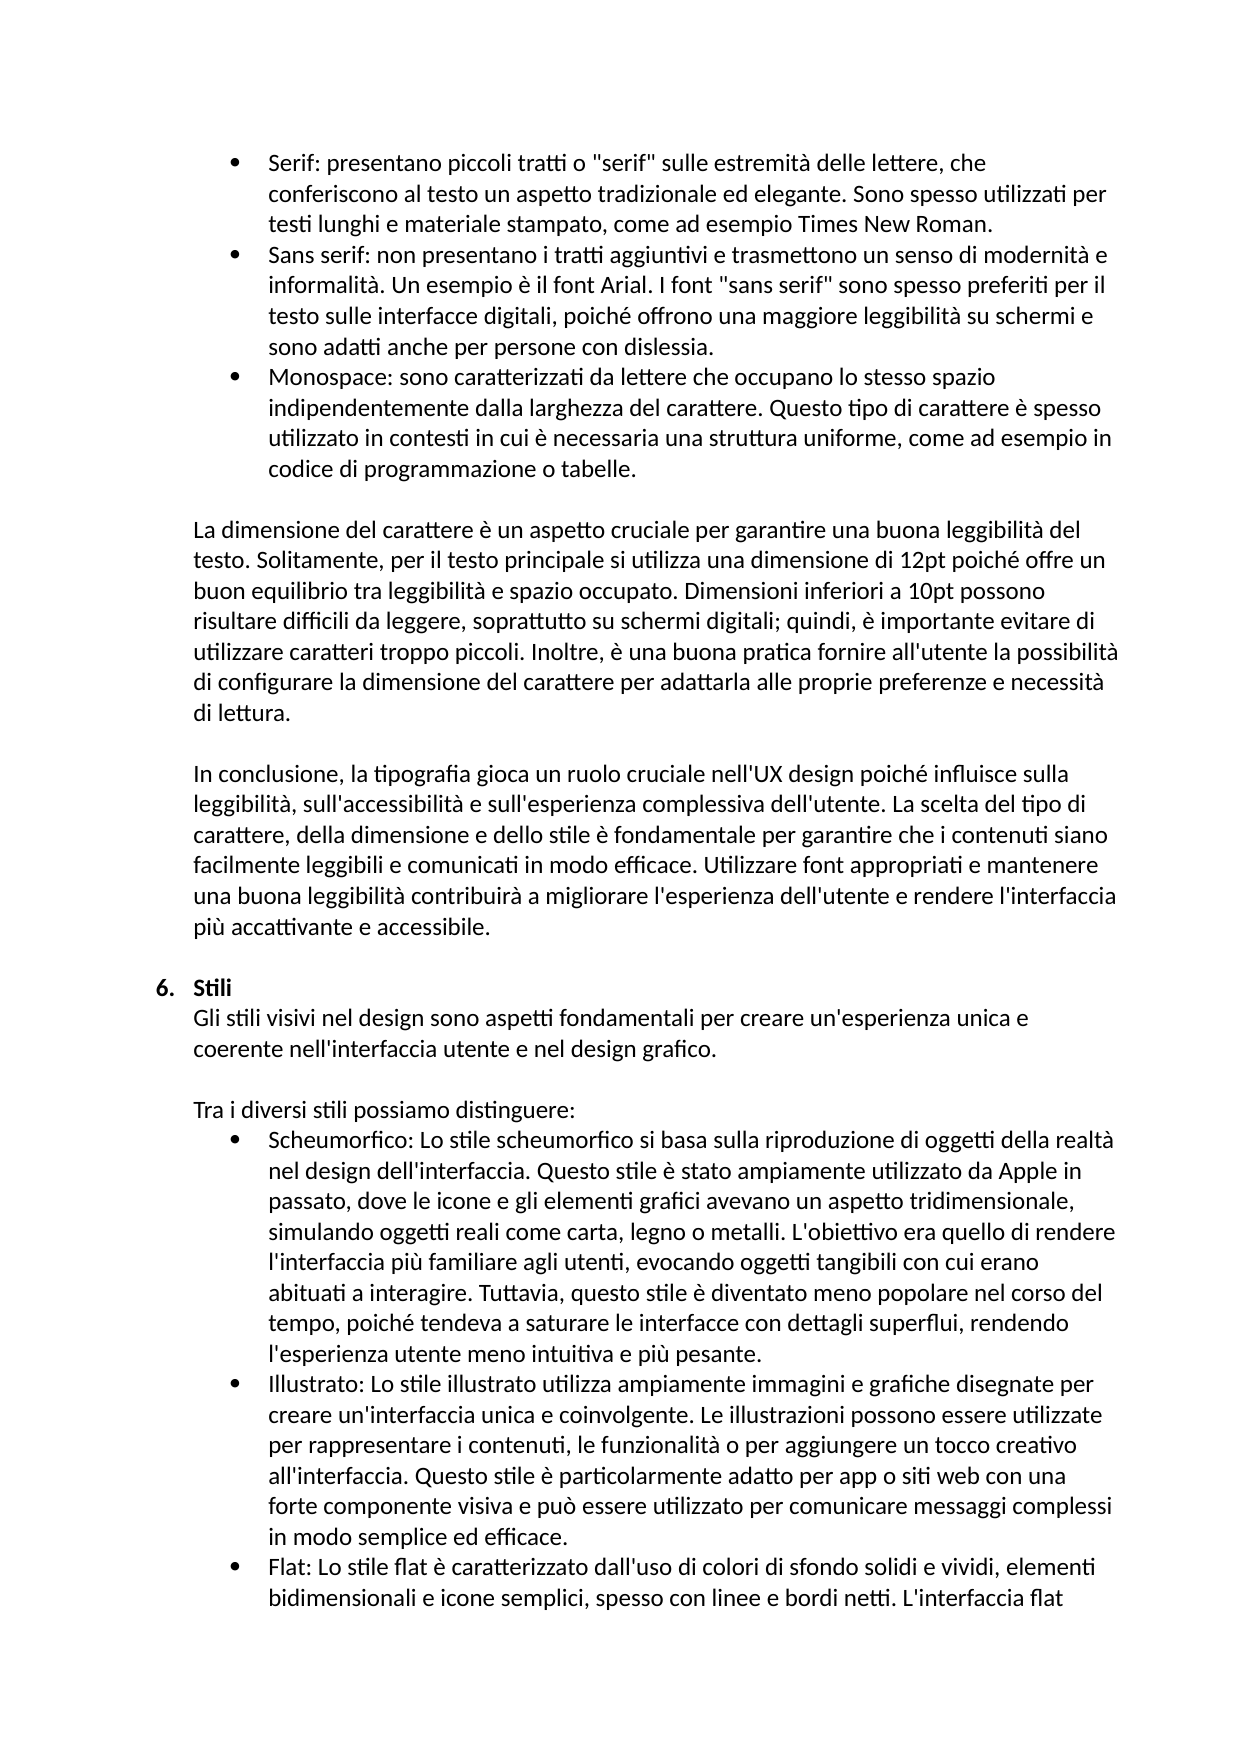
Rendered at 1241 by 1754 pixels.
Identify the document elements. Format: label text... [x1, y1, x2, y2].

list Sans serif: non presentano i tratti aggiuntivi e trasmettono un senso di modernità e informalità. Un esempio è il font Arial. I font "sans serif" sono spesso preferiti per il testo sulle interfacce digitali, poiché offrono una maggiore leggibilità su schermi e sono adatti anche per persone con dislessia. [231, 239, 1122, 361]
text La dimensione del carattere è un aspetto cruciale per garantire una buona leggibilità del testo. Solitamente, per il testo principale si utilizza una dimensione di 12pt poiché offre un buon equilibrio tra leggibilità e spazio occupato. Dimensioni inferiori a 10pt possono risultare difficili da leggere, soprattutto su schermi digitali; quindi, è importante evitare di utilizzare caratteri troppo piccoli. Inoltre, è una buona pratica fornire all'utente la possibilità di configurare la dimensione del carattere per adattarla alle proprie preferenze e necessità di lettura. [193, 514, 1122, 727]
list Stili Gli stili visivi nel design sono aspetti fondamentali per creare un'esperienza unica e coerente nell'interfaccia utente e nel design grafico. [156, 972, 1122, 1063]
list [231, 1552, 1122, 1613]
list Scheumorfico: Lo stile scheumorfico si basa sulla riproduzione di oggetti della realtà nel design dell'interfaccia. Questo stile è stato ampiamente utilizzato da Apple in passato, dove le icone e gli elementi grafici avevano un aspetto tridimensionale, simulando oggetti reali come carta, legno o metalli. L'obiettivo era quello di rendere l'interfaccia più familiare agli utenti, evocando oggetti tangibili con cui erano abituati a interagire. Tuttavia, questo stile è diventato meno popolare nel corso del tempo, poiché tendeva a saturare le interfacce con dettagli superflui, rendendo l'esperienza utente meno intuitiva e più pesante. [231, 1124, 1122, 1368]
list Illustrato: Lo stile illustrato utilizza ampiamente immagini e grafiche disegnate per creare un'interfaccia unica e coinvolgente. Le illustrazioni possono essere utilizzate per rappresentare i contenuti, le funzionalità o per aggiungere un tocco creativo all'interfaccia. Questo stile è particolarmente adatto per app o siti web con una forte componente visiva e può essere utilizzato per comunicare messaggi complessi in modo semplice ed efficace. [231, 1368, 1122, 1552]
list Serif: presentano piccoli tratti o "serif" sulle estremità delle lettere, che conferiscono al testo un aspetto tradizionale ed elegante. Sono spesso utilizzati per testi lunghi e materiale stampato, come ad esempio Times New Roman. [231, 148, 1122, 239]
text In conclusione, la tipografia gioca un ruolo cruciale nell'UX design poiché influisce sulla leggibilità, sull'accessibilità e sull'esperienza complessiva dell'utente. La scelta del tipo di carattere, della dimensione e dello stile è fondamentale per garantire che i contenuti siano facilmente leggibili e comunicati in modo efficace. Utilizzare font appropriati e mantenere una buona leggibilità contribuirà a migliorare l'esperienza dell'utente e rendere l'interfaccia più accattivante e accessibile. [193, 758, 1122, 941]
list Monospace: sono caratterizzati da lettere che occupano lo stesso spazio indipendentemente dalla larghezza del carattere. Questo tipo di carattere è spesso utilizzato in contesti in cui è necessaria una struttura uniforme, come ad esempio in codice di programmazione o tabelle. [231, 361, 1122, 483]
text Tra i diversi stili possiamo distinguere: [193, 1094, 1122, 1124]
